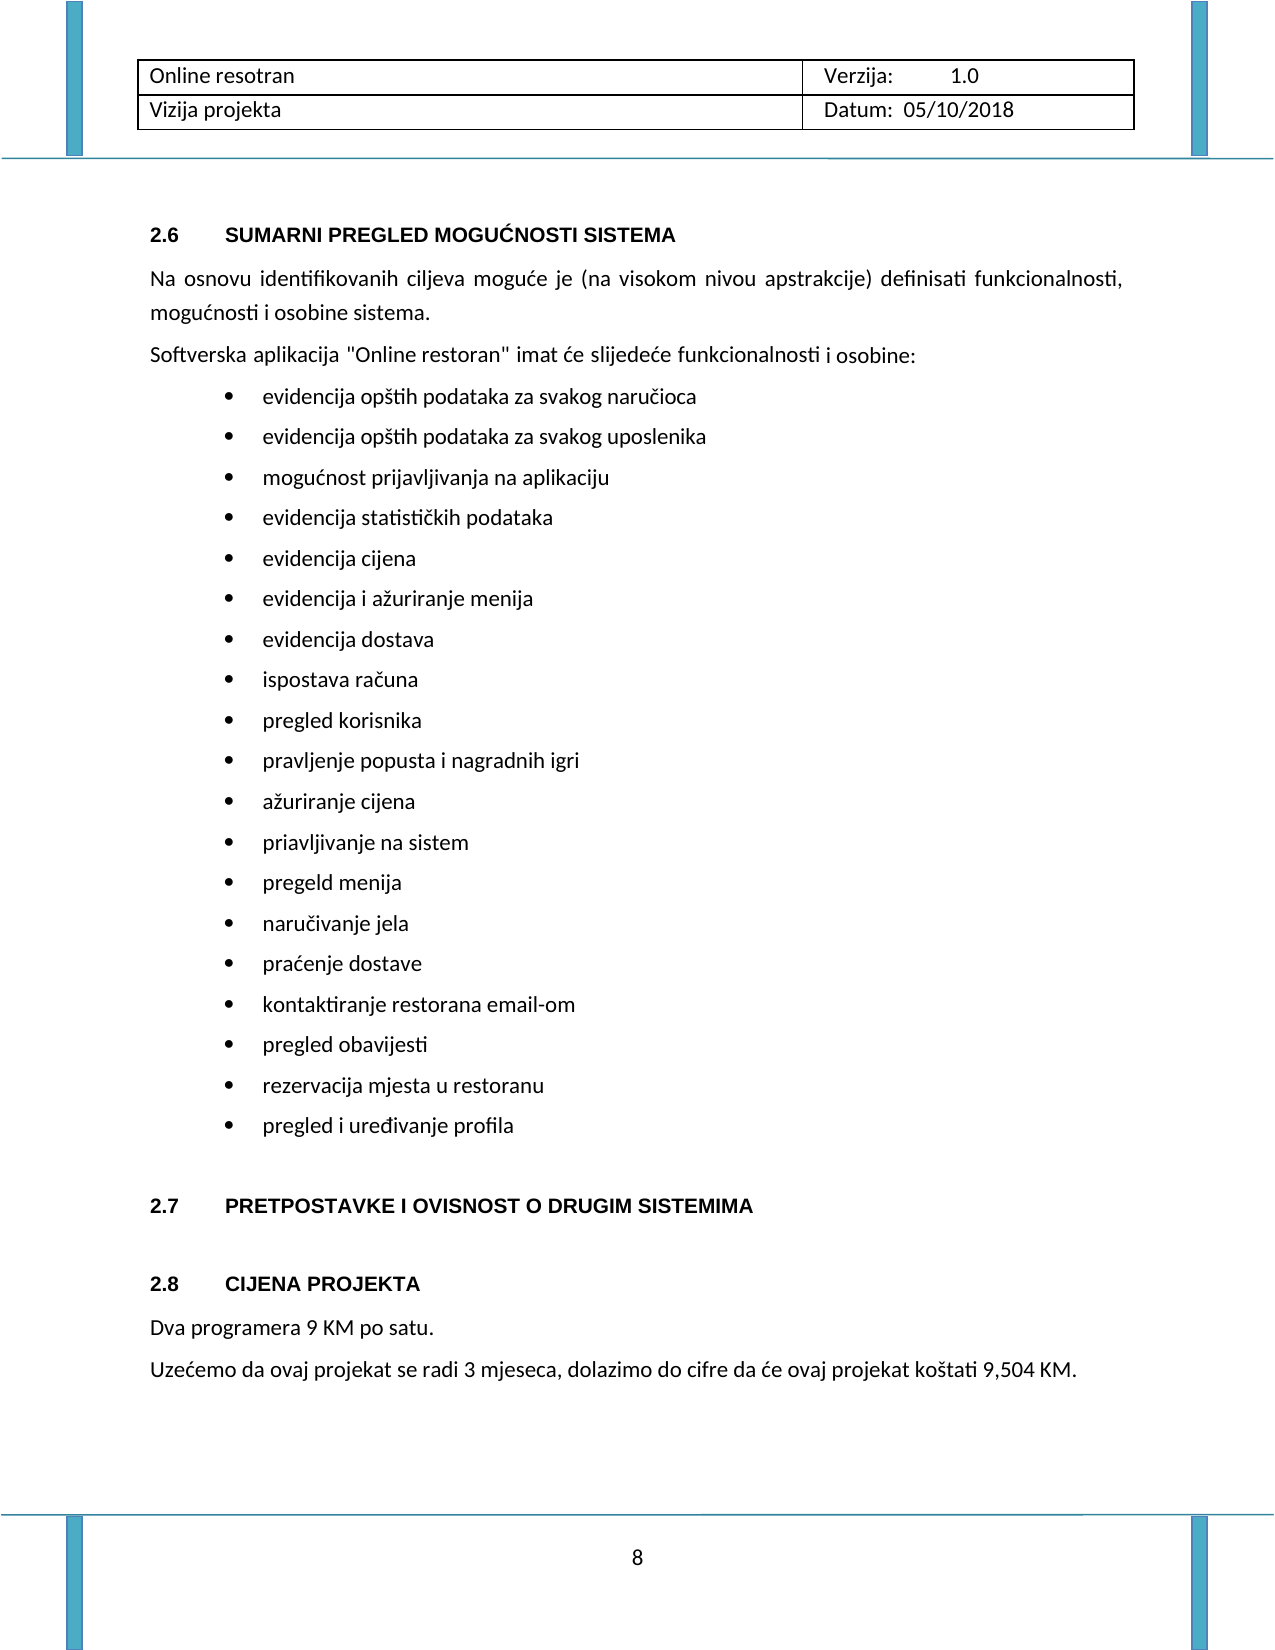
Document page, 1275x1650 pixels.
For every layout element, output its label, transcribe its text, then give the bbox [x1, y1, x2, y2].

text Na osnovu identifikovanih ciljeva moguće je (na visokom nivou apstrakcije) definisati funkcionalnosti, mogućnosti i osobine sistema. [150, 264, 1125, 326]
list mogućnost prijavljivanja na aplikaciju [225, 463, 1125, 491]
list pregled obavijesti [225, 1030, 1125, 1058]
list rezervacija mjesta u restoranu [225, 1071, 1125, 1099]
list priavljivanje na sistem [225, 828, 1125, 856]
list kontaktiranje restorana email-om [225, 990, 1125, 1018]
list pregeld menija [225, 868, 1125, 896]
list ispostava računa [225, 666, 1125, 694]
list evidencija cijena [225, 544, 1125, 572]
list pravljenje popusta i nagradnih igri [225, 747, 1125, 775]
list ažuriranje cijena [225, 787, 1125, 815]
subtitle CIJENA PROJEKTA [150, 1272, 1125, 1296]
list evidencija dostava [225, 625, 1125, 653]
text Dva programera 9 KM po satu. [150, 1313, 1125, 1342]
subtitle Sumarni Pregled mogućnosti sistema [150, 223, 1125, 247]
text Softverska aplikacija "Online restoran" imat će slijedeće funkcionalnosti i osobine: [150, 340, 1125, 369]
text Uzećemo da ovaj projekat se radi 3 mjeseca, dolazimo do cifre da će ovaj projekat koštati 9,504 KM. [150, 1355, 1125, 1383]
list evidencija opštih podataka za svakog naručioca [225, 382, 1125, 410]
list praćenje dostave [225, 949, 1125, 977]
list pregled korisnika [225, 706, 1125, 734]
list pregled i uređivanje profila [225, 1111, 1125, 1139]
list evidencija statističkih podataka [225, 503, 1125, 532]
list evidencija opštih podataka za svakog uposlenika [225, 422, 1125, 451]
subtitle Pretpostavke i ovisnost o drugim sistemima [150, 1193, 1125, 1217]
list evidencija i ažuriranje menija [225, 584, 1125, 613]
list naručivanje jela [225, 909, 1125, 937]
